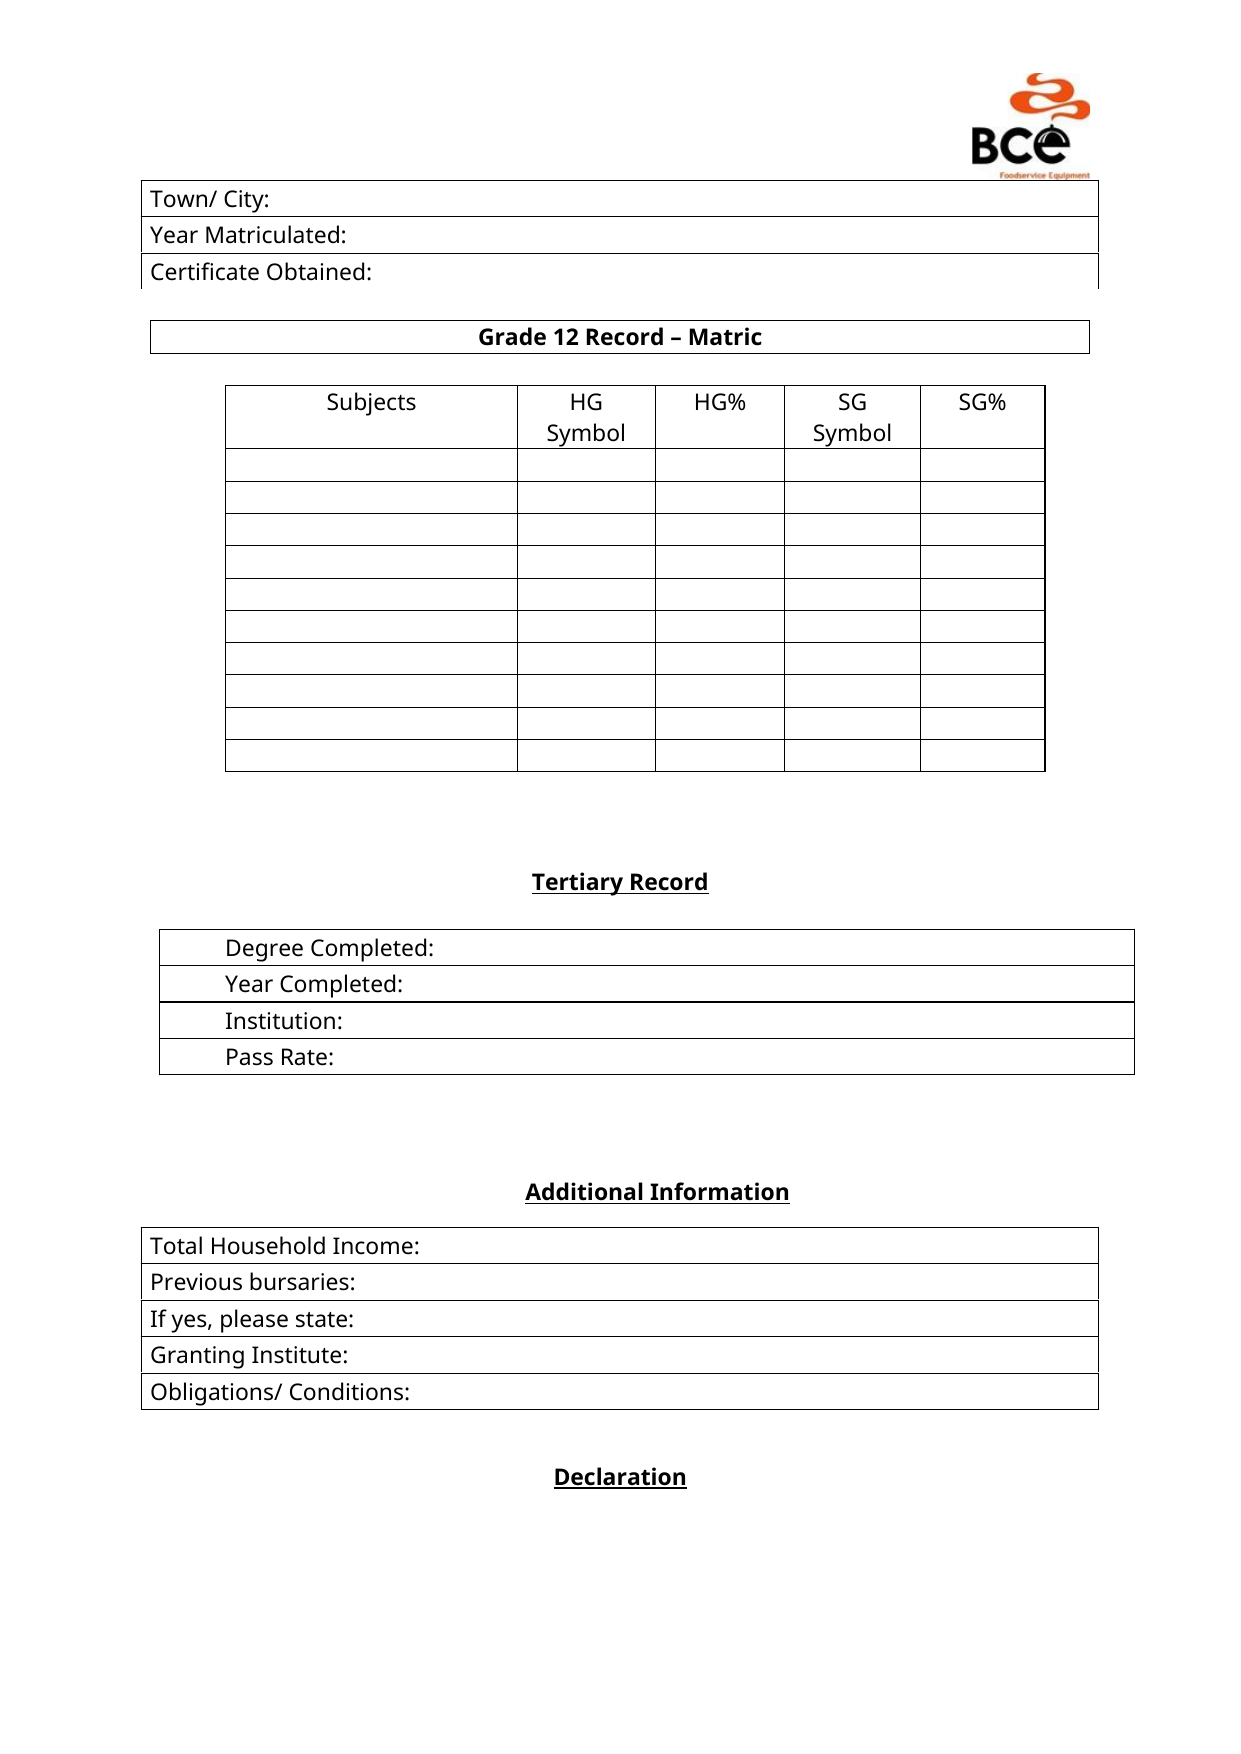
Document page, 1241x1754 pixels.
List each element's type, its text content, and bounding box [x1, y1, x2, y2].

table_cell [785, 579, 920, 610]
table_cell [518, 546, 655, 577]
text Granting Institute: [142, 1337, 1098, 1372]
table_cell [518, 708, 655, 739]
table_cell [226, 740, 517, 771]
table_cell [656, 708, 784, 739]
table_cell [518, 675, 655, 707]
table_cell [226, 708, 517, 739]
table_cell [226, 514, 517, 545]
text Degree Completed: [160, 930, 1134, 965]
table_cell [656, 482, 784, 513]
table_header HG% [656, 386, 784, 448]
table_cell [518, 740, 655, 771]
table_cell [921, 579, 1044, 610]
table_cell [518, 482, 655, 513]
table_cell [785, 514, 920, 545]
table_cell [656, 514, 784, 545]
table_cell [785, 740, 920, 771]
table_cell [785, 611, 920, 642]
table_cell [656, 643, 784, 674]
table_cell [656, 675, 784, 707]
table_cell [921, 514, 1044, 545]
table_cell [226, 579, 517, 610]
table_cell [921, 546, 1044, 577]
table_cell [518, 579, 655, 610]
table_cell [226, 482, 517, 513]
text Declaration [150, 1460, 1090, 1492]
table_cell [921, 740, 1044, 771]
table_header Grade 12 Record – Matric [151, 321, 1089, 352]
table_cell [518, 514, 655, 545]
table_cell [785, 546, 920, 577]
table_cell [656, 611, 784, 642]
text Institution: [160, 1003, 1134, 1038]
text Previous bursaries: [142, 1264, 1098, 1299]
table_cell [921, 482, 1044, 513]
table_cell [785, 675, 920, 707]
table_cell [785, 643, 920, 674]
text Certificate Obtained: [142, 254, 1098, 289]
table_cell [656, 579, 784, 610]
table_cell [921, 675, 1044, 707]
table_cell [785, 449, 920, 481]
table_cell [656, 449, 784, 481]
text Year Completed: [160, 966, 1134, 1001]
text Total Household Income: [142, 1228, 1098, 1263]
table_cell [518, 449, 655, 481]
table_cell [226, 611, 517, 642]
table_cell [226, 675, 517, 707]
table_header Subjects [226, 386, 517, 448]
table_cell [656, 740, 784, 771]
table_cell [656, 546, 784, 577]
table_cell [921, 611, 1044, 642]
picture [972, 73, 1091, 180]
text Town/ City: [142, 181, 1098, 216]
table_cell [921, 643, 1044, 674]
table_cell [785, 708, 920, 739]
table_cell [226, 449, 517, 481]
table_header HG Symbol [518, 386, 655, 448]
table_header SG% [921, 386, 1044, 448]
table_cell [518, 611, 655, 642]
text Additional Information [150, 1176, 1090, 1207]
text Tertiary Record [150, 866, 1090, 897]
table_cell [921, 449, 1044, 481]
table_cell [921, 708, 1044, 739]
table_cell [785, 482, 920, 513]
table_cell [226, 643, 517, 674]
text Obligations/ Conditions: [142, 1374, 1098, 1409]
table_cell [518, 643, 655, 674]
text Year Matriculated: [142, 217, 1098, 252]
text Pass Rate: [160, 1039, 1134, 1074]
table_cell [226, 546, 517, 577]
table_header SG Symbol [785, 386, 920, 448]
text If yes, please state: [142, 1301, 1098, 1336]
